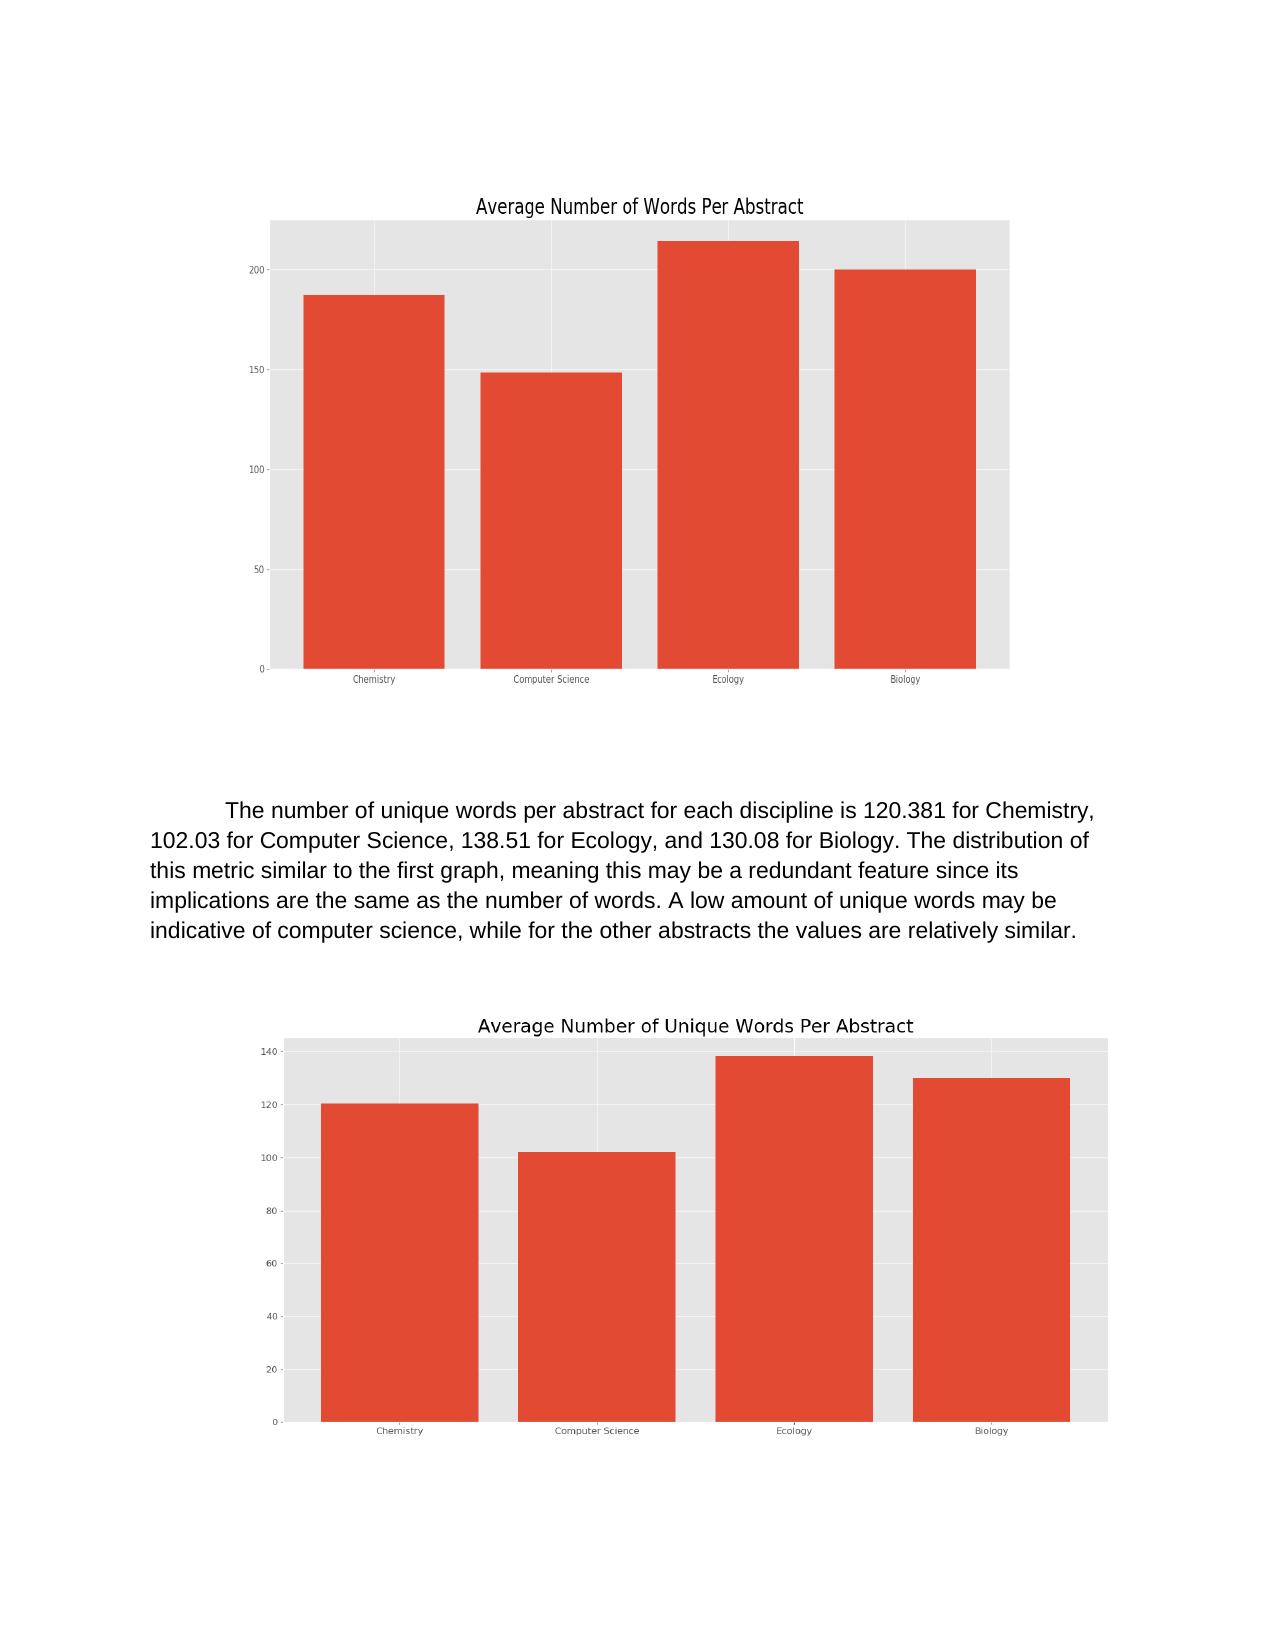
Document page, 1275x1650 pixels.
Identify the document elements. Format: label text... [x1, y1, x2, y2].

text The number of unique words per abstract for each discipline is 120.381 for Chemistry, 102.03 for Computer Science, 138.51 for Ecology, and 130.08 for Biology. The distribution of this metric similar to the first graph, meaning this may be a redundant feature since its implications are the same as the number of words. A low amount of unique words may be indicative of computer science, while for the other abstracts the values are relatively similar. [150, 797, 1125, 944]
picture [150, 150, 1105, 733]
picture [150, 977, 1214, 1477]
